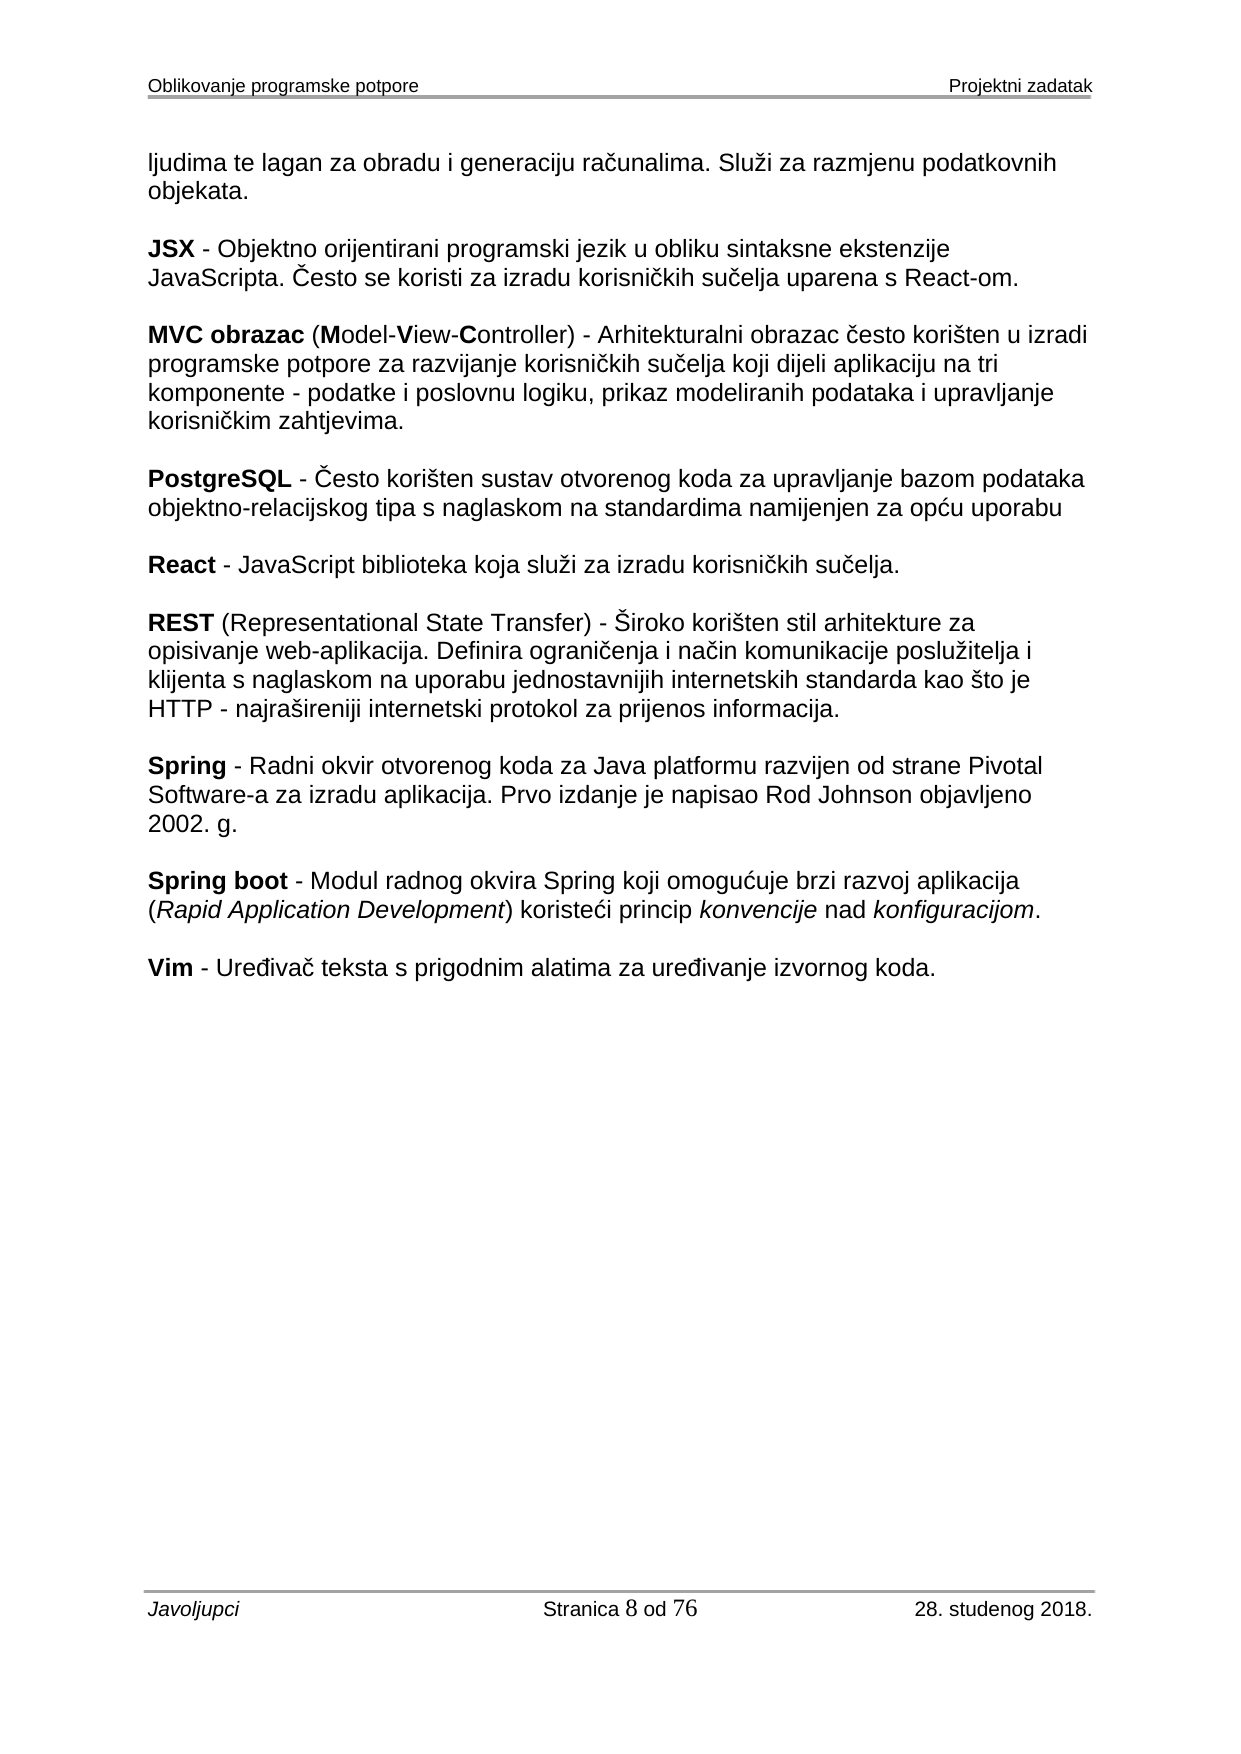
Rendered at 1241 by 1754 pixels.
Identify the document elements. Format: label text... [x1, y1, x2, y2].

text Spring boot - Modul radnog okvira Spring koji omogućuje brzi razvoj aplikacija (Rapid Application Development) koristeći princip konvencije nad konfiguracijom. [148, 838, 1093, 924]
text Spring - Radni okvir otvorenog koda za Java platformu razvijen od strane Pivotal Software-a za izradu aplikacija. Prvo izdanje je napisao Rod Johnson objavljeno 2002. g. [148, 723, 1093, 838]
text MVC obrazac (Model-View-Controller) - Arhitekturalni obrazac često korišten u izradi programske potpore za razvijanje korisničkih sučelja koji dijeli aplikaciju na tri komponente - podatke i poslovnu logiku, prikaz modeliranih podataka i upravljanje korisničkim zahtjevima. [148, 291, 1093, 435]
text PostgreSQL - Često korišten sustav otvorenog koda za upravljanje bazom podataka objektno-relacijskog tipa s naglaskom na standardima namijenjen za opću uporabu [148, 435, 1093, 521]
text React - JavaScript biblioteka koja služi za izradu korisničkih sučelja. [148, 521, 1093, 579]
text REST (Representational State Transfer) - Široko korišten stil arhitekture za opisivanje web-aplikacija. Definira ograničenja i način komunikacije poslužitelja i klijenta s naglaskom na uporabu jednostavnijih internetskih standarda kao što je HTTP - najrašireniji internetski protokol za prijenos informacija. [148, 579, 1093, 723]
text JSX - Objektno orijentirani programski jezik u obliku sintaksne ekstenzije JavaScripta. Često se koristi za izradu korisničkih sučelja uparena s React-om. [148, 205, 1093, 291]
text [148, 148, 1093, 205]
text Vim - Uređivač teksta s prigodnim alatima za uređivanje izvornog koda. [148, 924, 1093, 981]
picture [147, 95, 1092, 99]
